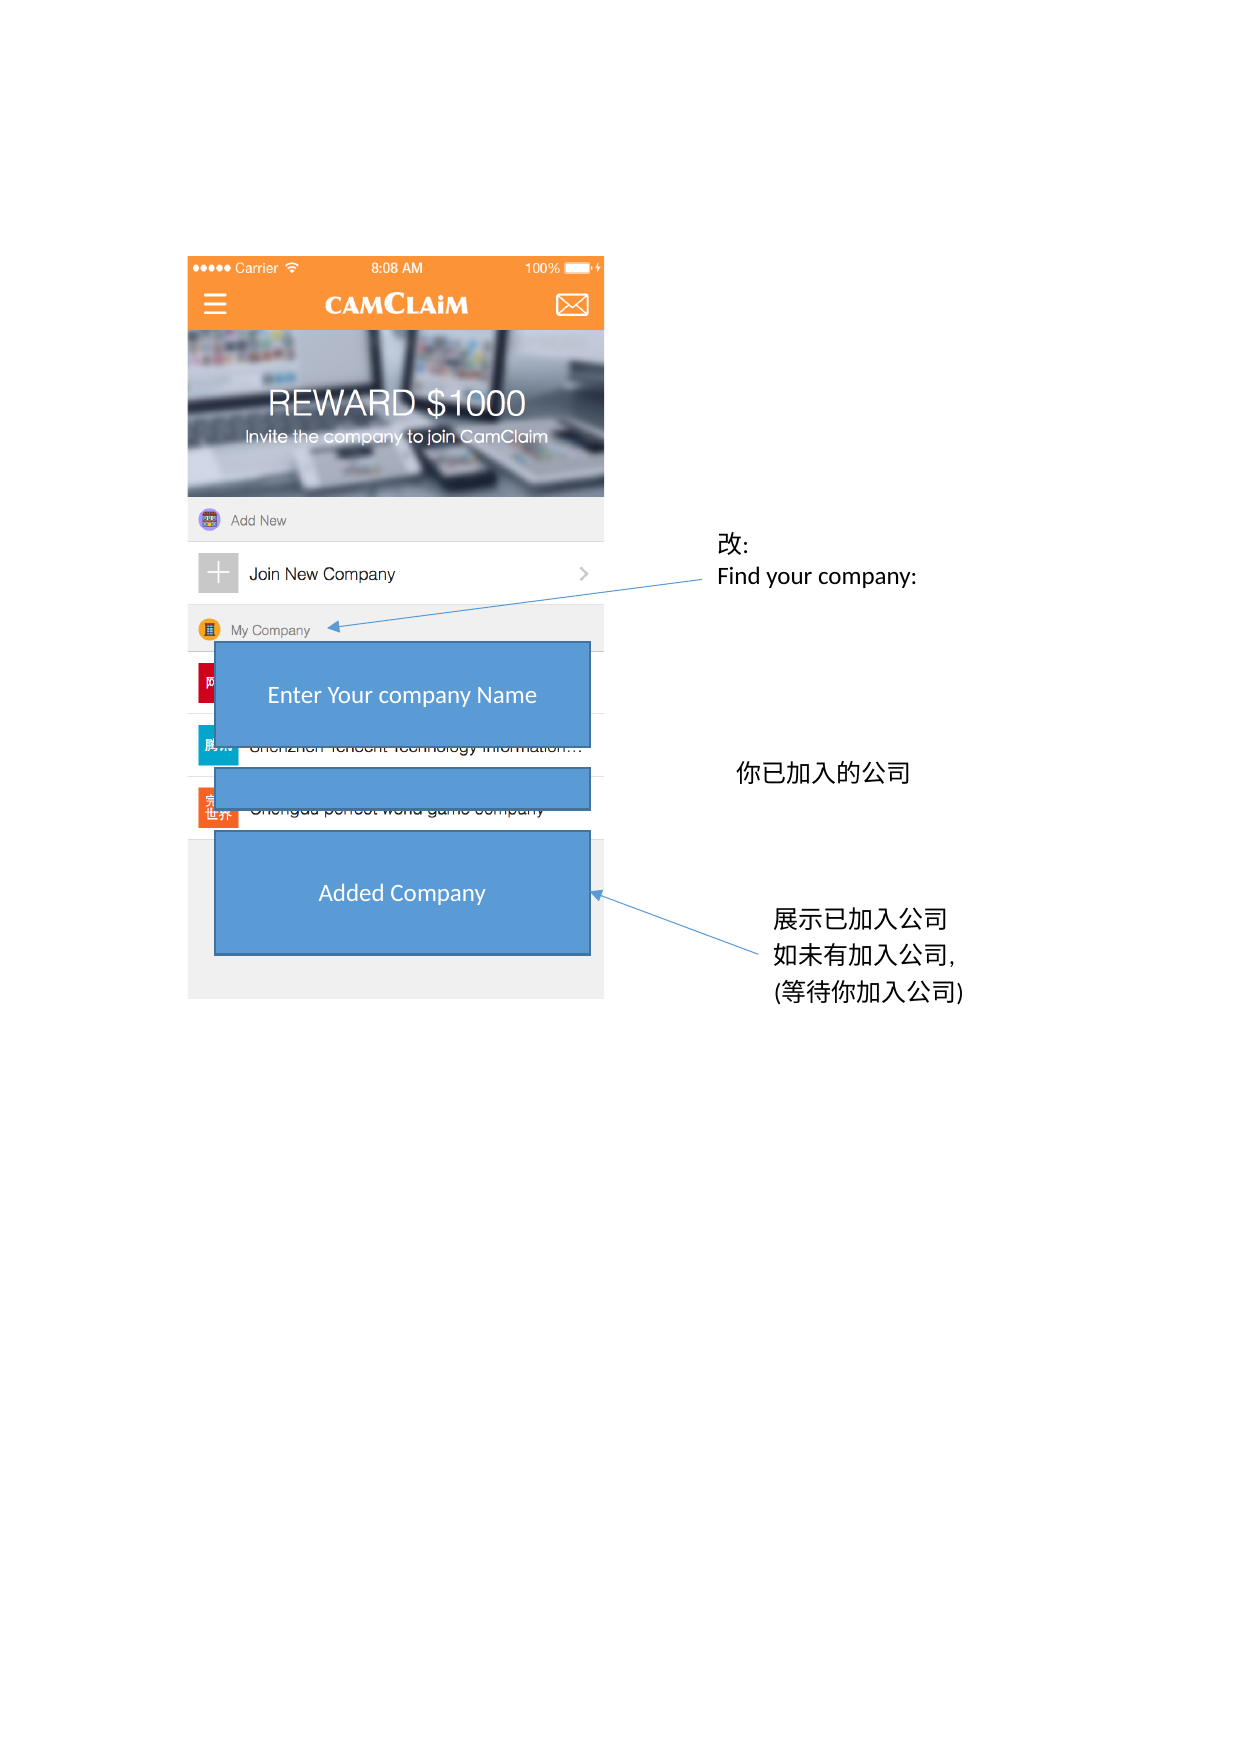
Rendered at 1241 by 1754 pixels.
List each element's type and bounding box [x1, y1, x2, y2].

picture [187, 256, 605, 999]
